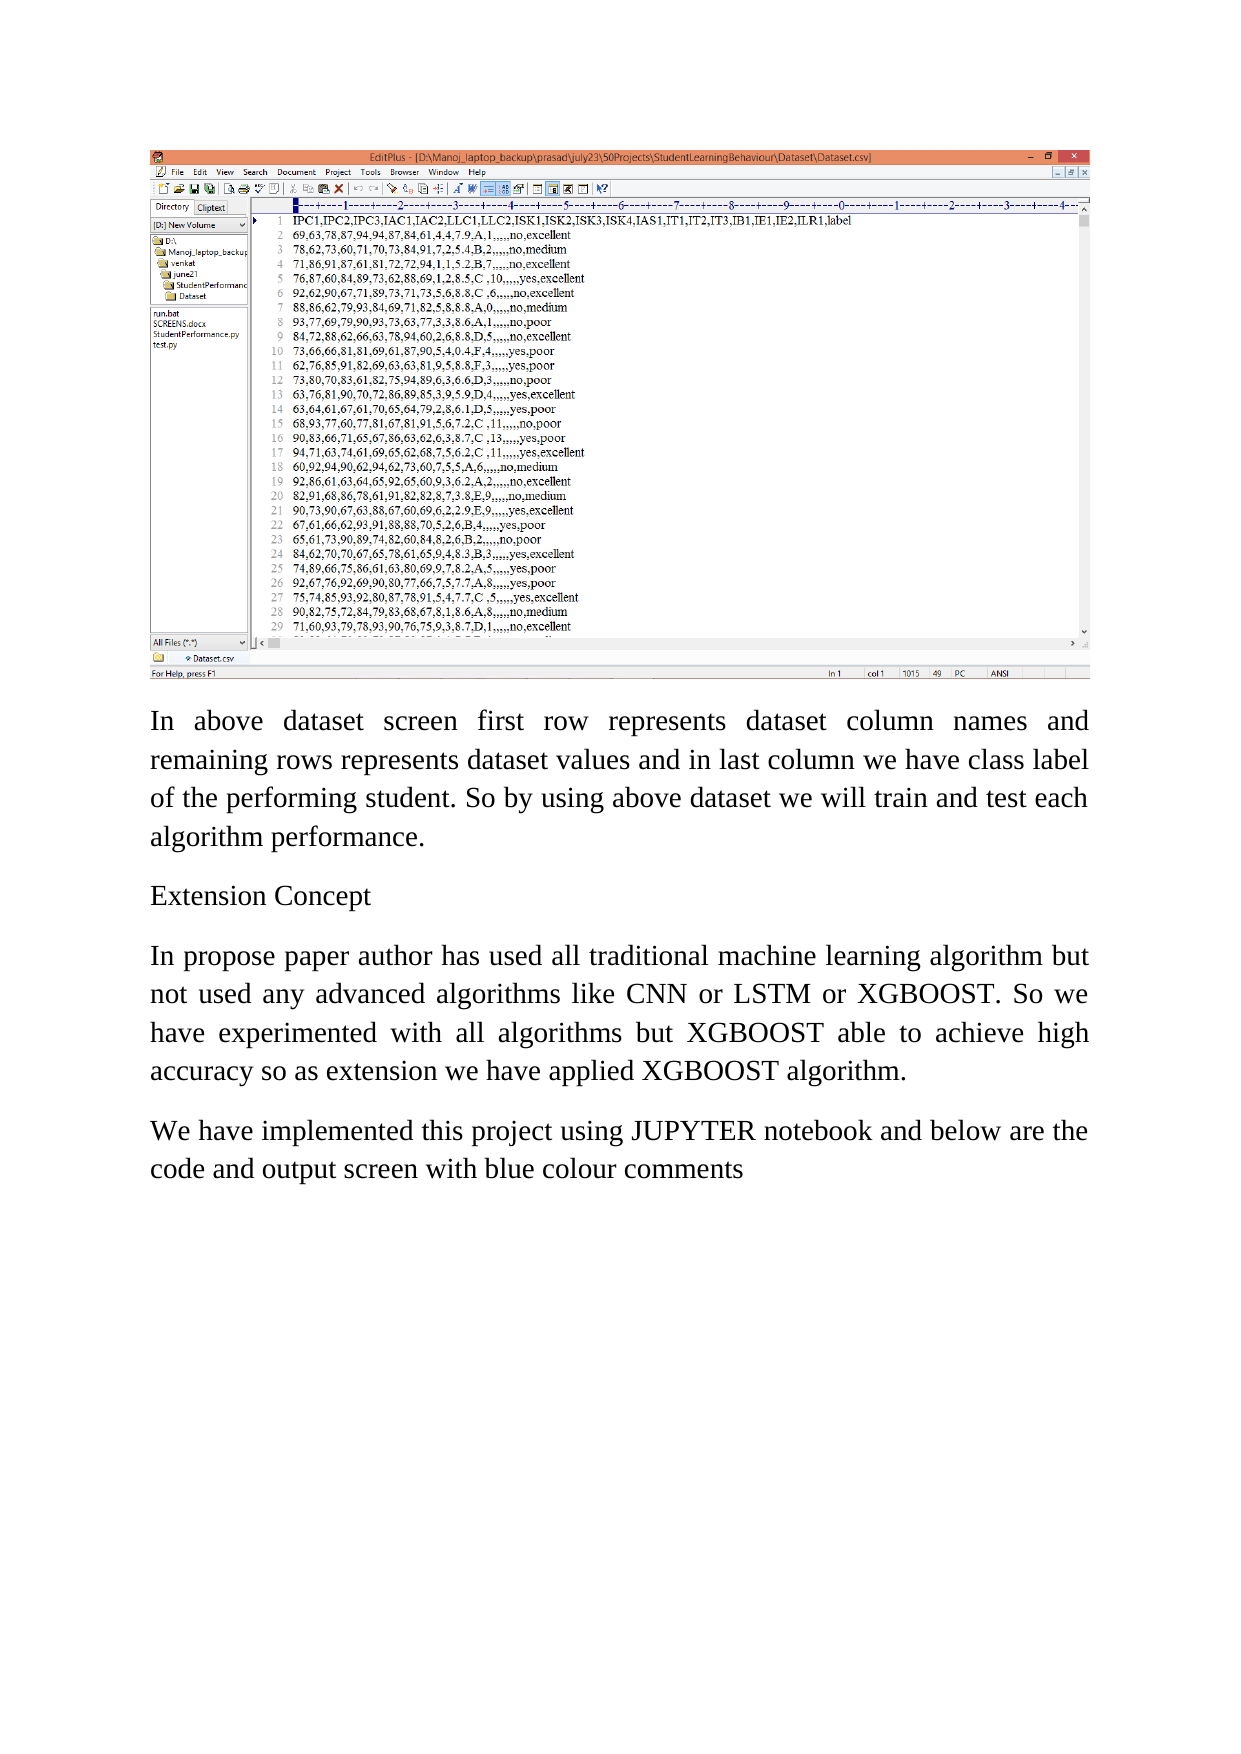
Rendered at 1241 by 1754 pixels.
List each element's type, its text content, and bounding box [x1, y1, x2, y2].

text We have implemented this project using JUPYTER notebook and below are the code and output screen with blue colour comments [150, 1113, 1090, 1185]
picture [150, 150, 1091, 679]
text Extension Concept [150, 878, 1090, 912]
text In above dataset screen first row represents dataset column names and remaining rows represents dataset values and in last column we have class label of the performing student. So by using above dataset we will train and test each algorithm performance. [150, 703, 1090, 853]
text In propose paper author has used all traditional machine learning algorithm but not used any advanced algorithms like CNN or LSTM or XGBOOST. So we have experimented with all algorithms but XGBOOST able to achieve high accuracy so as extension we have applied XGBOOST algorithm. [150, 938, 1090, 1087]
